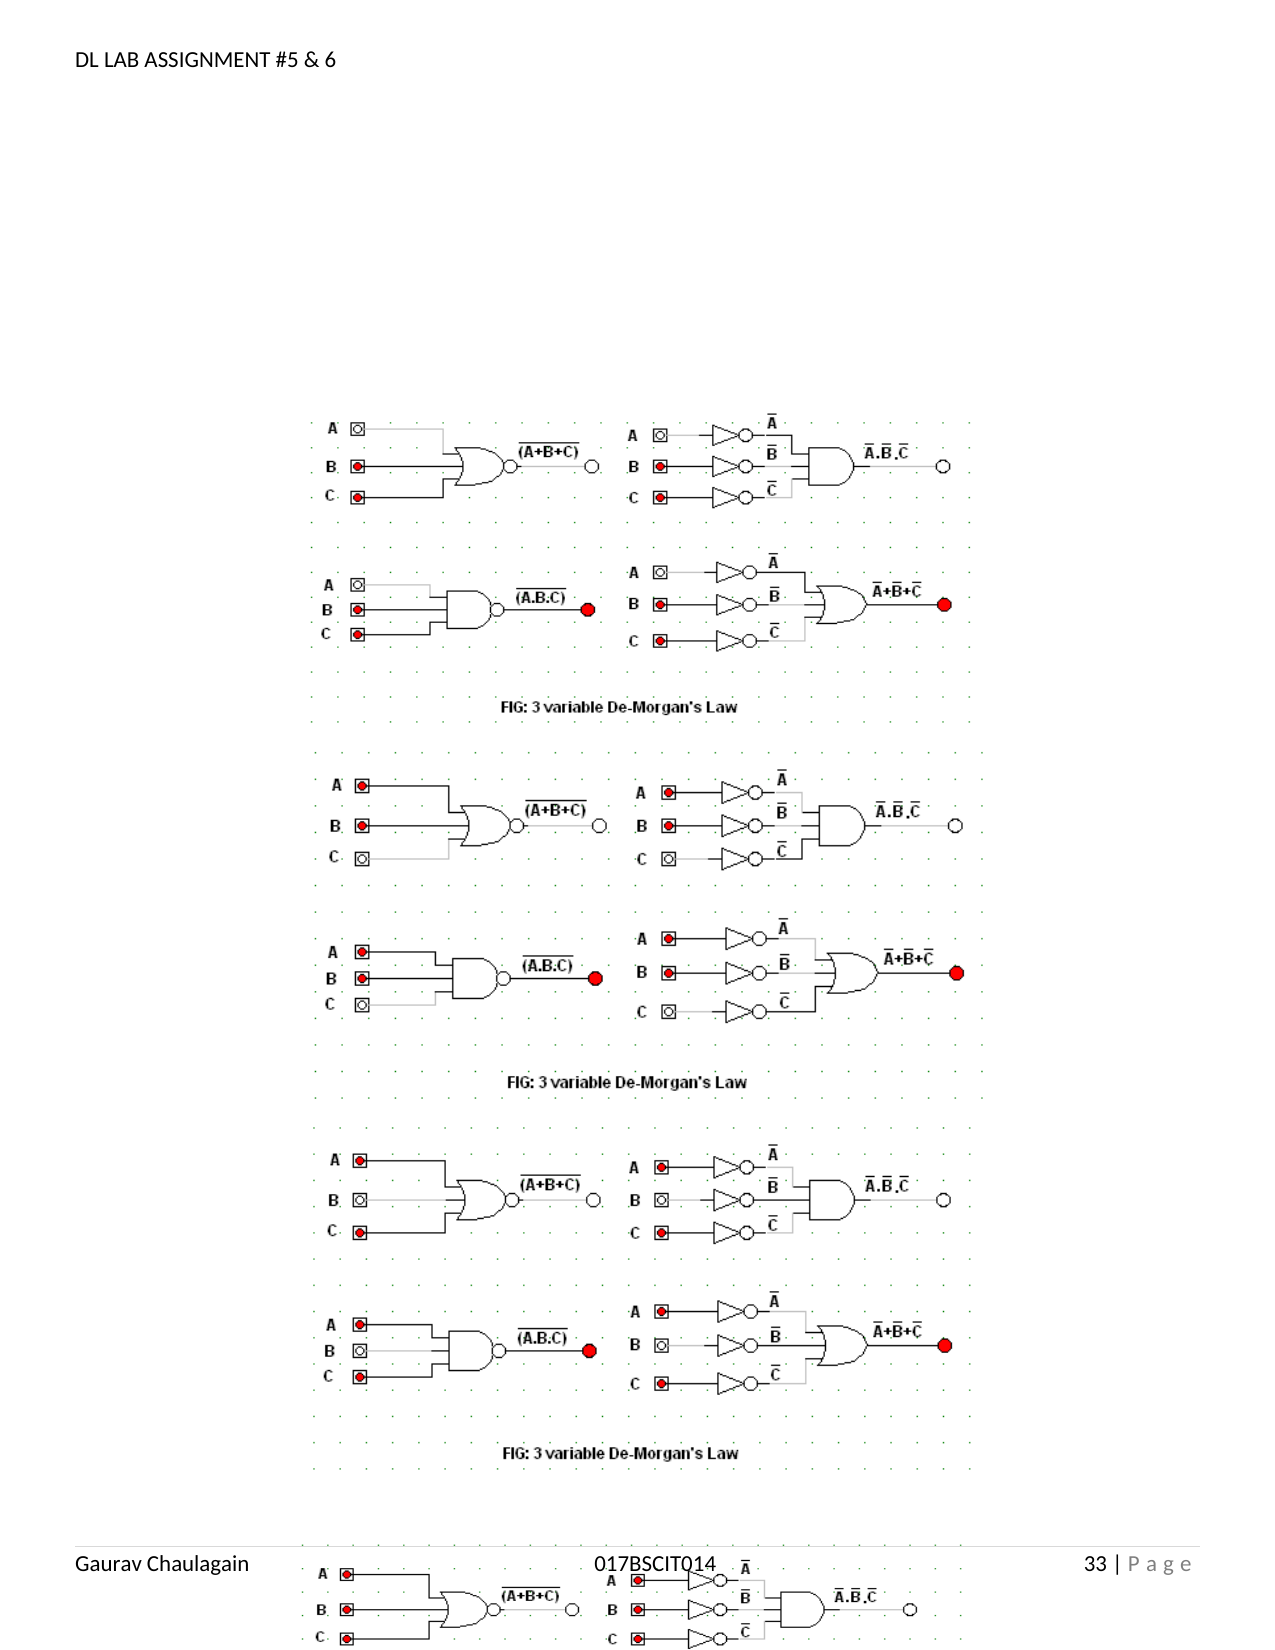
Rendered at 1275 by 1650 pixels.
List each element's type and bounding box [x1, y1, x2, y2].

picture [299, 1127, 975, 1477]
picture [300, 400, 978, 734]
picture [294, 1547, 963, 1650]
picture [309, 749, 987, 1112]
picture [294, 1537, 963, 1546]
